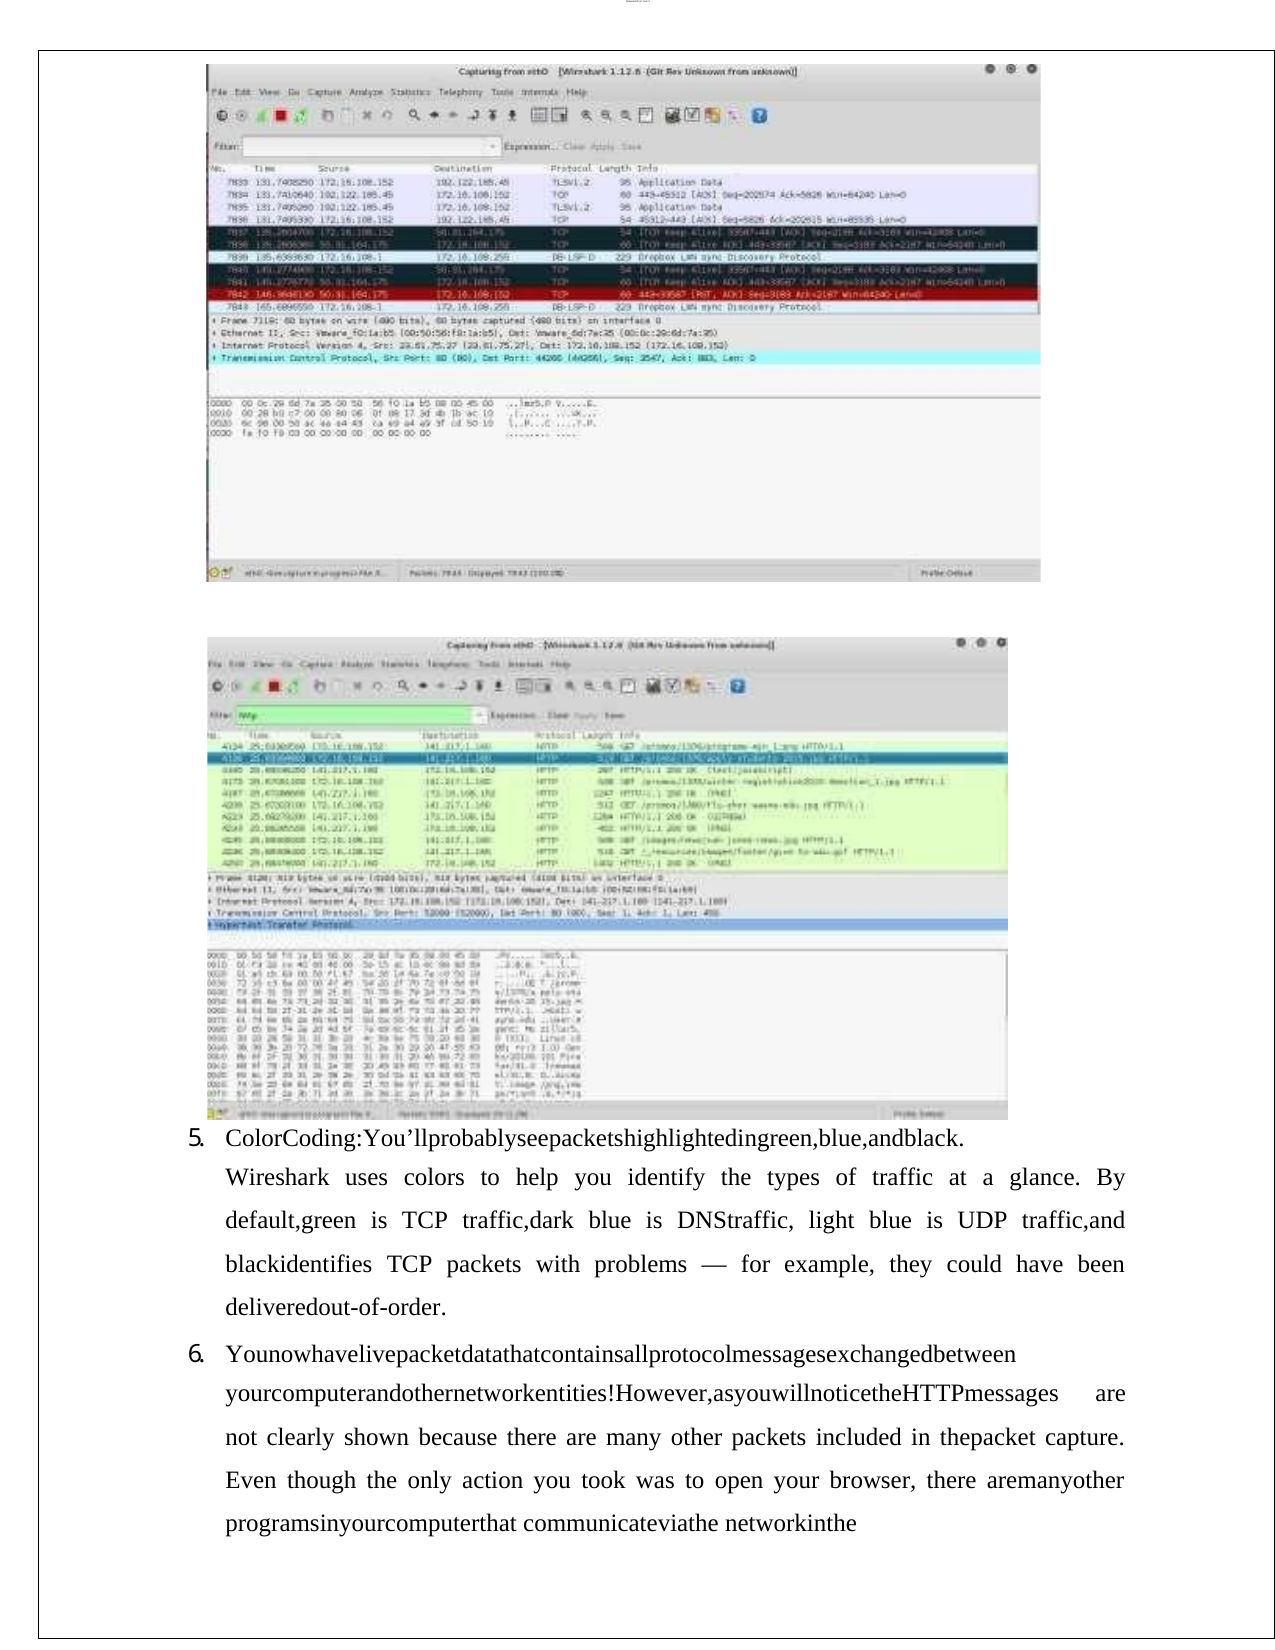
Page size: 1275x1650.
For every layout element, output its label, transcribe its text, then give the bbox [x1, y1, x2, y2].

text yourcomputerandothernetworkentities!However,asyouwillnoticetheHTTPmessages are not clearly shown because there are many other packets included in thepacket capture. Even though the only action you took was to open your browser, there aremanyother programsinyourcomputerthat communicateviathe networkinthe [225, 1378, 1126, 1537]
list Younowhavelivepacketdatathatcontainsallprotocolmessagesexchangedbetween [188, 1335, 1274, 1369]
picture [207, 637, 1008, 1120]
picture [206, 64, 1041, 582]
text Wireshark uses colors to help you identify the types of traffic at a glance. By default,green is TCP traffic,dark blue is DNStraffic, light blue is UDP traffic,and blackidentifies TCP packets with problems — for example, they could have been deliveredout-of-order. [225, 1162, 1126, 1321]
